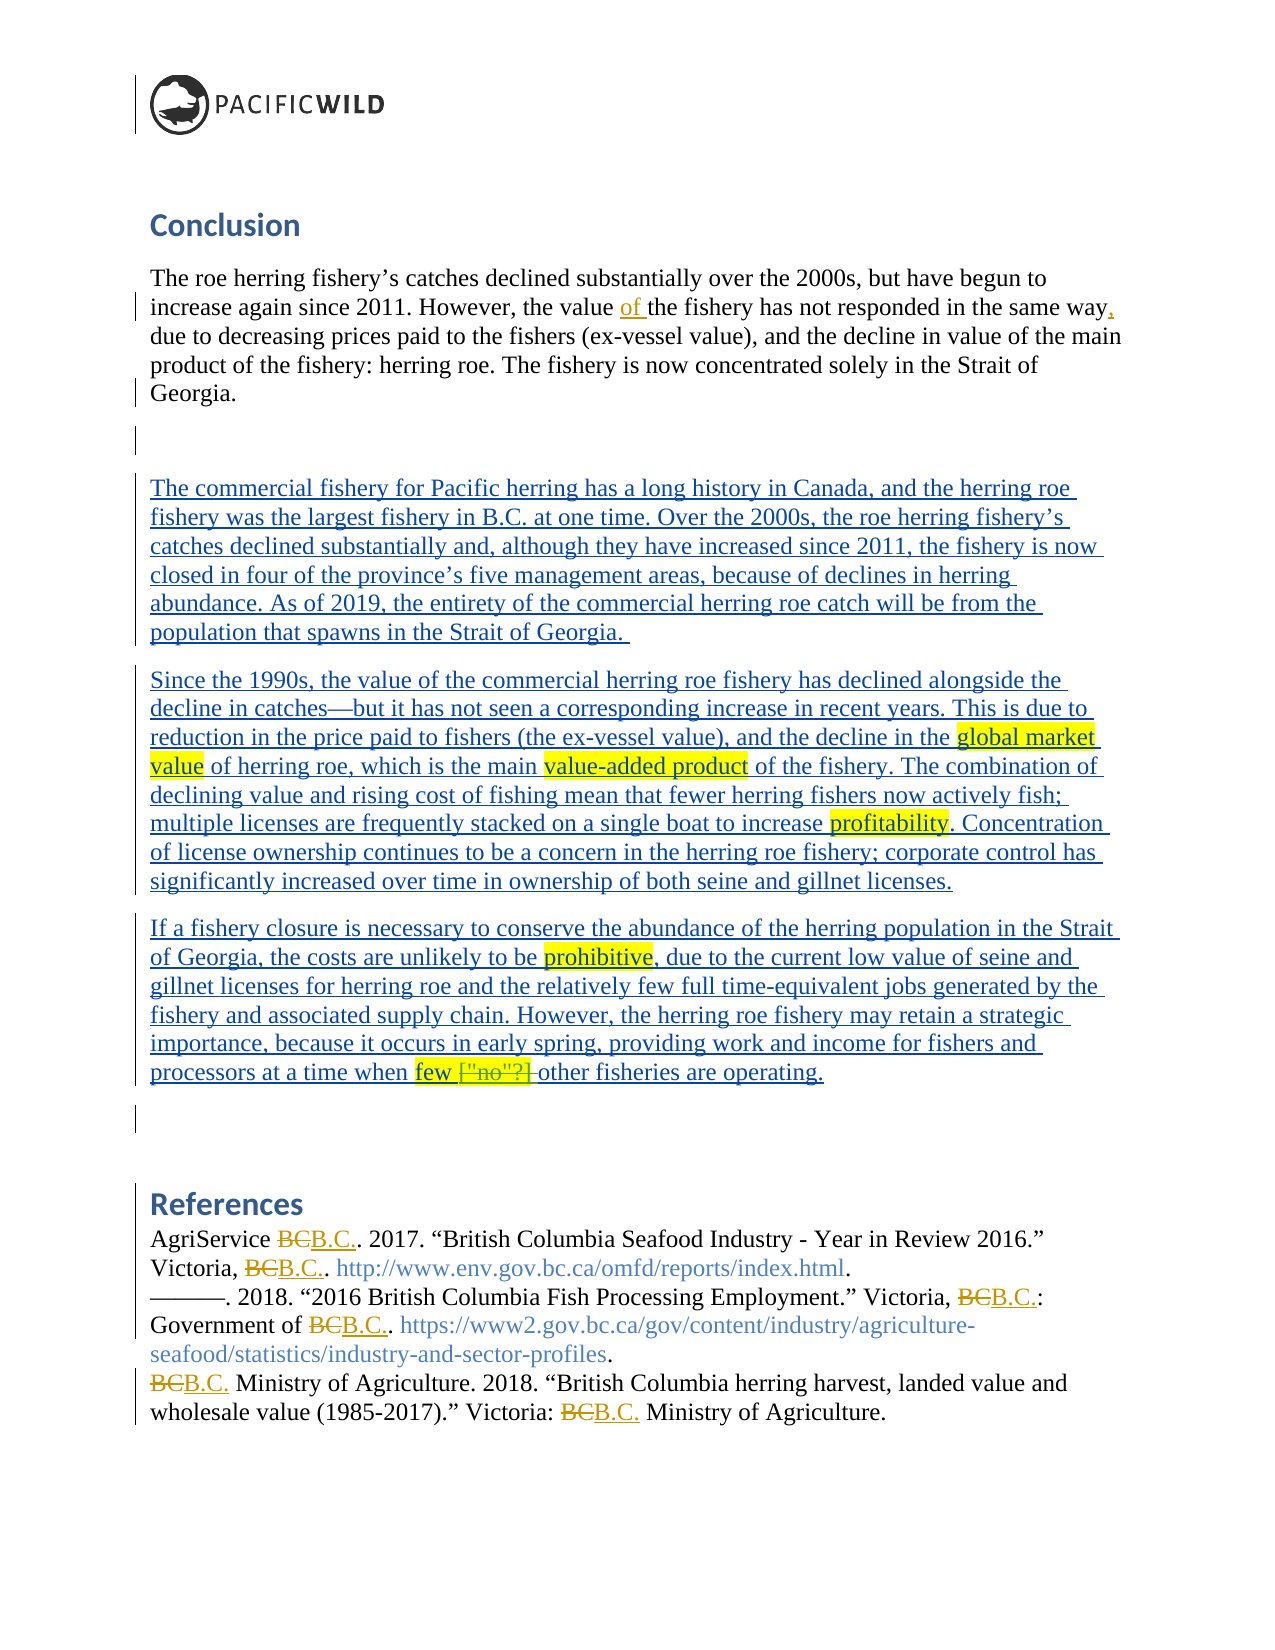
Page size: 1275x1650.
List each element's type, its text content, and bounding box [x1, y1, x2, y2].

subtitle Conclusion [150, 204, 1125, 245]
text ———. 2018. “2016 British Columbia Fish Processing Employment.” Victoria, : Government of . https://www2.gov.bc.ca/gov/content/industry/agriculture- seafood/statistics/industry-and-sector-profiles. [150, 1282, 1125, 1368]
subtitle References [150, 1183, 1125, 1224]
picture [150, 75, 384, 135]
text AgriService . 2017. “British Columbia Seafood Industry - Year in Review 2016.” Victoria, . http://www.env.gov.bc.ca/omfd/reports/index.html. [150, 1224, 1125, 1282]
text Ministry of Agriculture. 2018. “British Columbia herring harvest, landed value and wholesale value (1985-2017).” Victoria: Ministry of Agriculture. [150, 1368, 1125, 1425]
text The roe herring fishery’s catches declined substantially over the 2000s, but have begun to increase again since 2011. However, the value the fishery has not responded in the same way due to decreasing prices paid to the fishers (ex-vessel value), and the decline in value of the main product of the fishery: herring roe. The fishery is now concentrated solely in the Strait of Georgia. [150, 263, 1125, 407]
